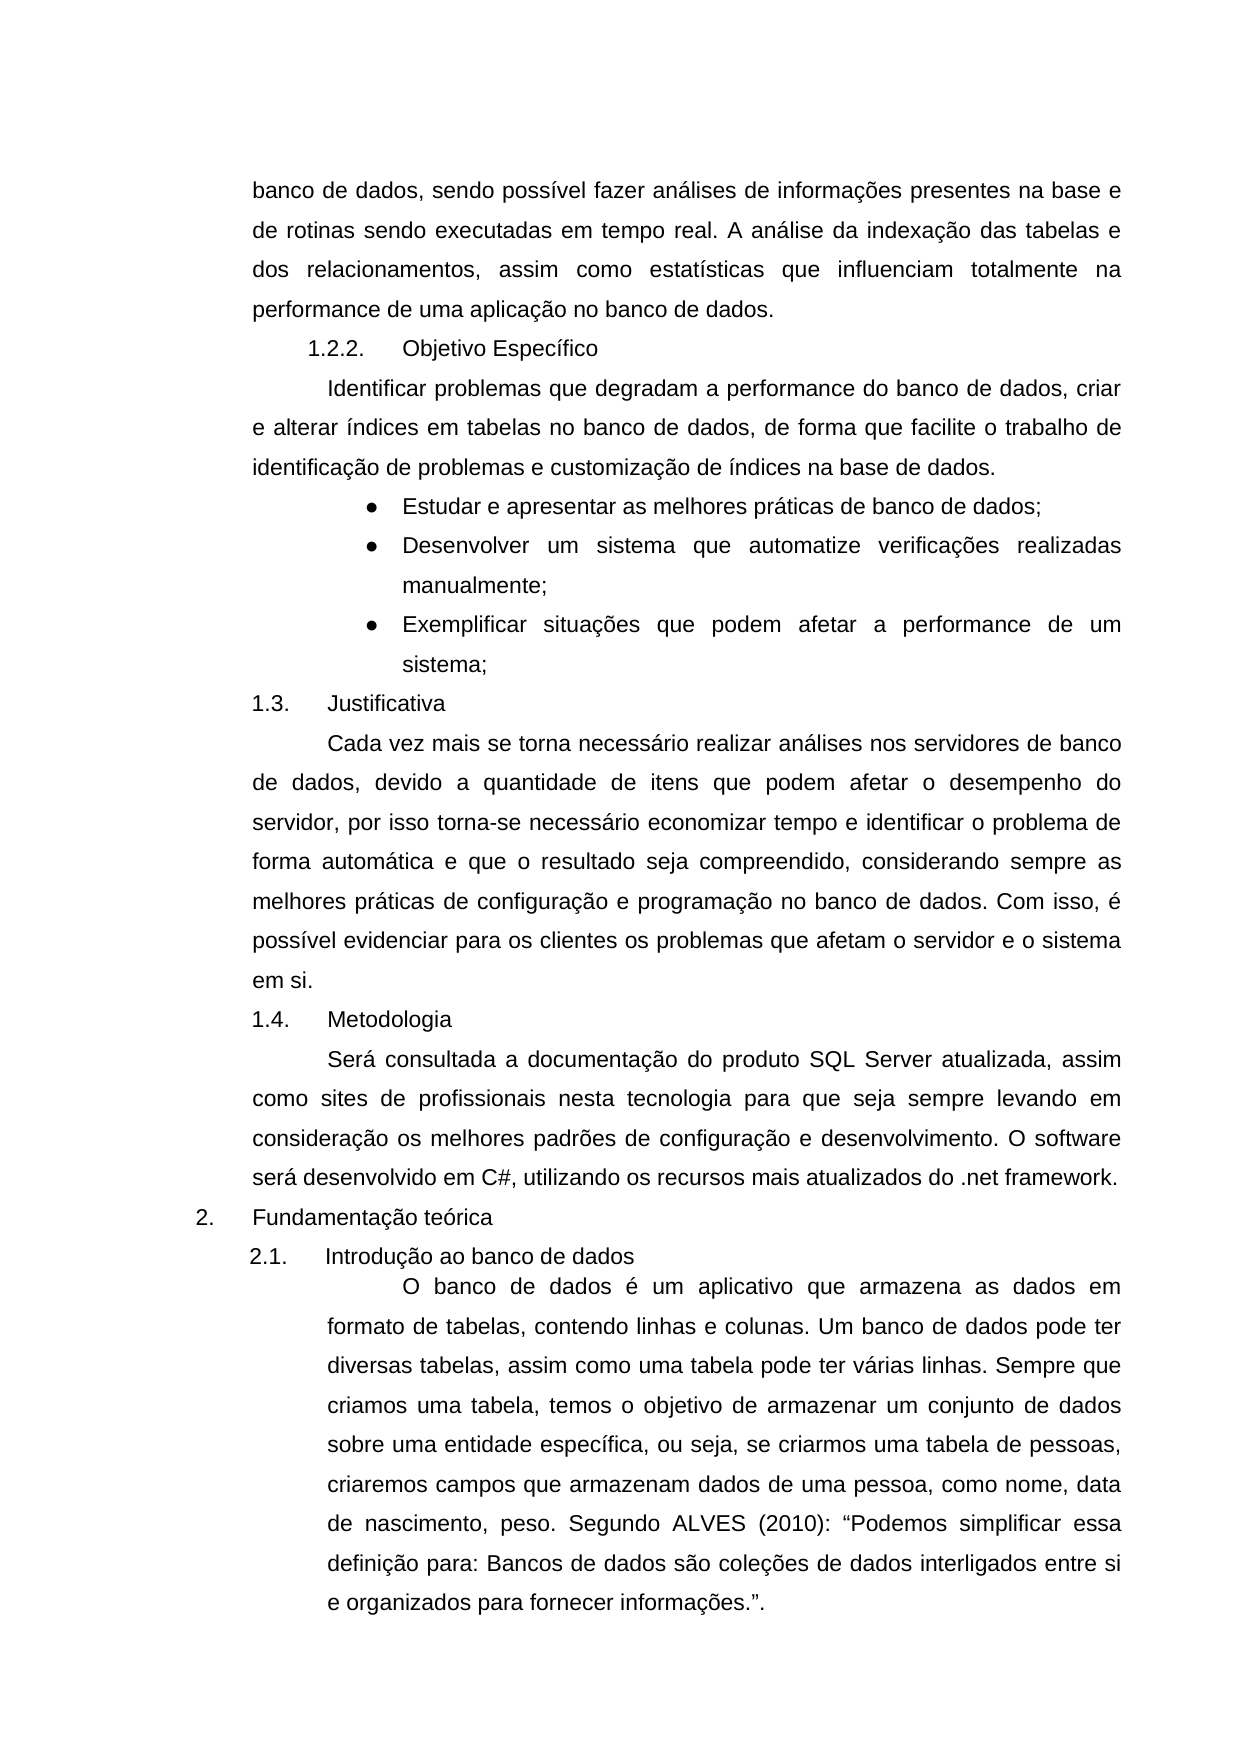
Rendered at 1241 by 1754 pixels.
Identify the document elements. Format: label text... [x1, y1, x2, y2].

list Desenvolver um sistema que automatize verificações realizadas manualmente; [364, 532, 1122, 598]
list O banco de dados é um aplicativo que armazena as dados em formato de tabelas, contendo linhas e colunas. Um banco de dados pode ter diversas tabelas, assim como uma tabela pode ter várias linhas. Sempre que criamos uma tabela, temos o objetivo de armazenar um conjunto de dados sobre uma entidade específica, ou seja, se criarmos uma tabela de pessoas, criaremos campos que armazenam dados de uma pessoa, como nome, data de nascimento, peso. Segundo ALVES (2010): “Podemos simplificar essa definição para: Bancos de dados são coleções de dados interligados entre si e organizados para fornecer informações.”. [327, 1273, 1122, 1615]
text Cada vez mais se torna necessário realizar análises nos servidores de banco de dados, devido a quantidade de itens que podem afetar o desempenho do servidor, por isso torna-se necessário economizar tempo e identificar o problema de forma automática e que o resultado seja compreendido, considerando sempre as melhores práticas de configuração e programação no banco de dados. Com isso, é possível evidenciar para os clientes os problemas que afetam o servidor e o sistema em si. [252, 730, 1122, 993]
subtitle Justificativa [289, 690, 1122, 717]
text Será consultada a documentação do produto SQL Server atualizada, assim como sites de profissionais nesta tecnologia para que seja sempre levando em consideração os melhores padrões de configuração e desenvolvimento. O software será desenvolvido em C#, utilizando os recursos mais atualizados do .net framework. [252, 1046, 1122, 1190]
subtitle Metodologia [289, 1006, 1122, 1032]
text Identificar problemas que degradam a performance do banco de dados, criar e alterar índices em tabelas no banco de dados, de forma que facilite o trabalho de identificação de problemas e customização de índices na base de dados. [252, 374, 1122, 480]
subtitle Introdução ao banco de dados [287, 1243, 1122, 1269]
list Estudar e apresentar as melhores práticas de banco de dados; [364, 493, 1122, 519]
subtitle Fundamentação teórica [214, 1203, 1122, 1230]
subtitle Objetivo Específico [364, 335, 1122, 361]
list Exemplificar situações que podem afetar a performance de um sistema; [364, 611, 1122, 677]
